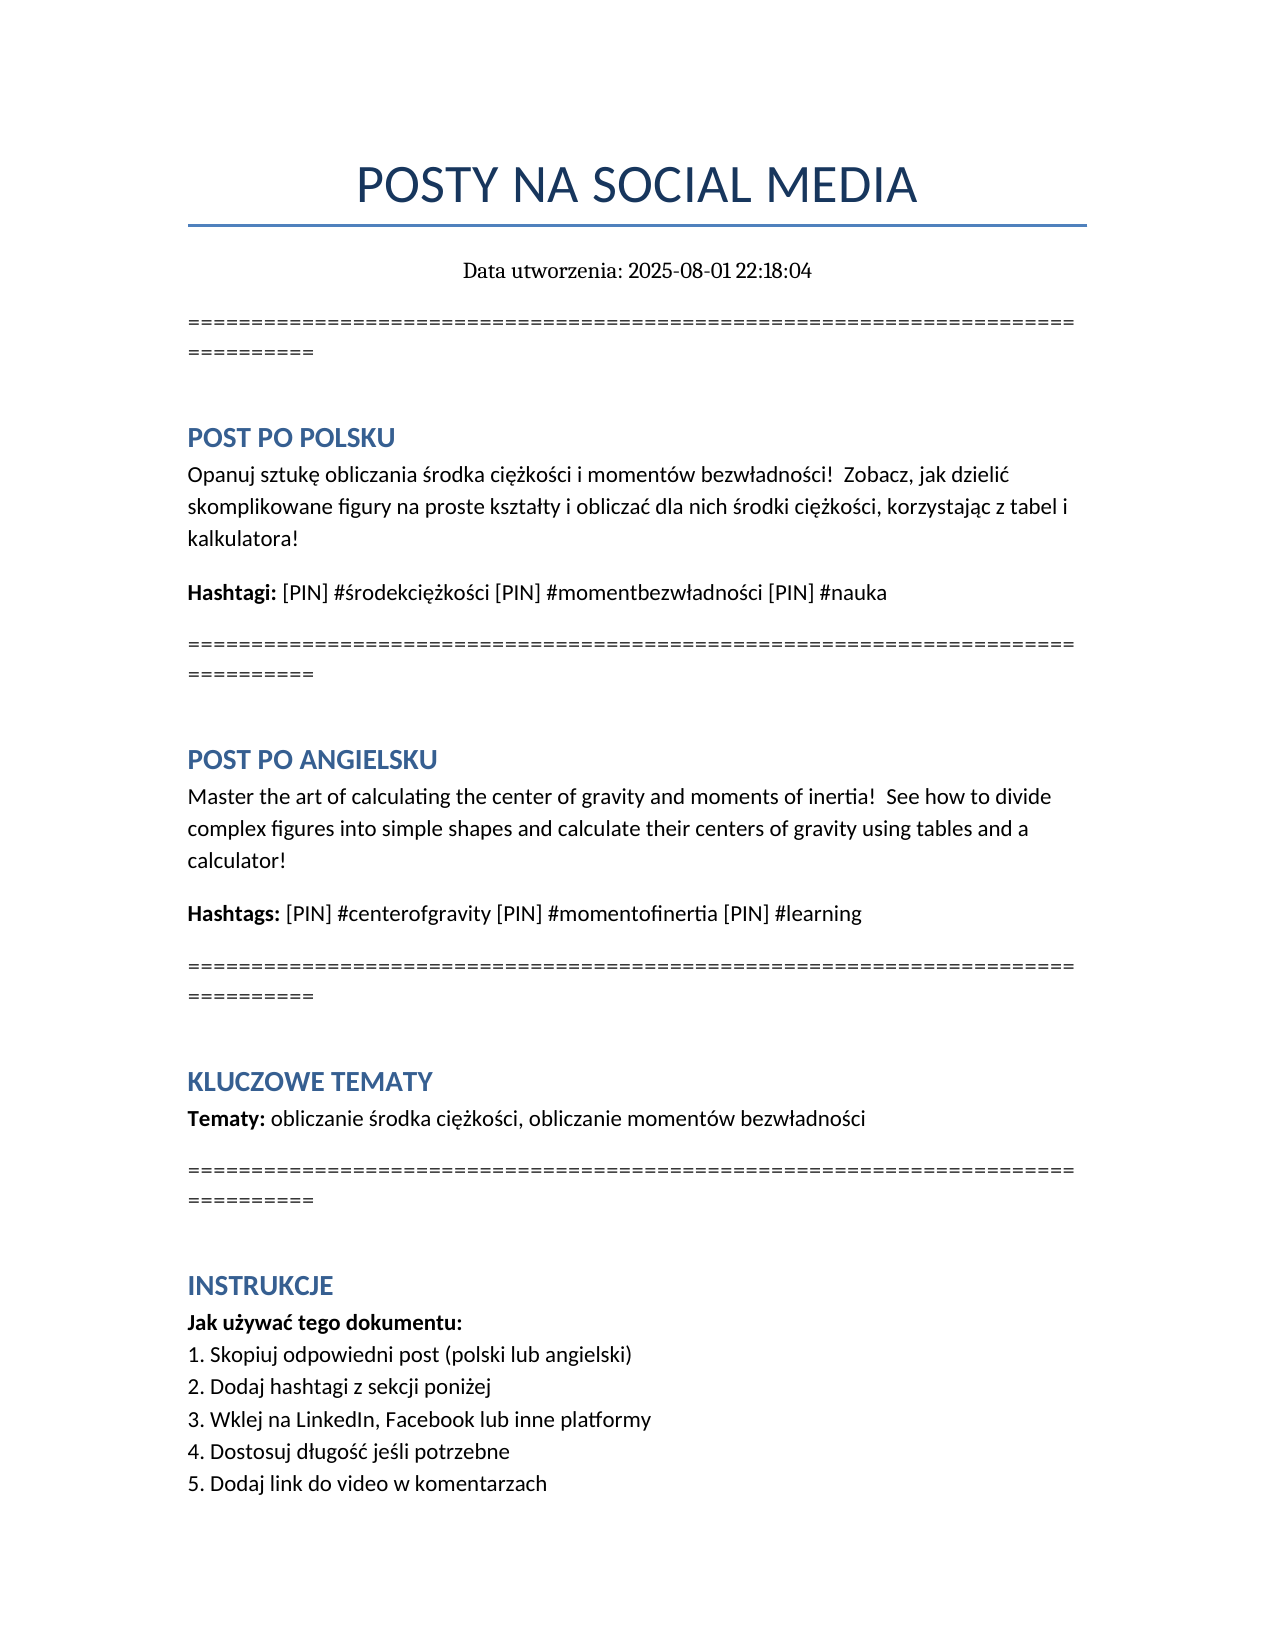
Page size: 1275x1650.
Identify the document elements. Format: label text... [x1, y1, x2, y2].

text Master the art of calculating the center of gravity and moments of inertia! See how to divide complex figures into simple shapes and calculate their centers of gravity using tables and a calculator! [187, 782, 1087, 874]
text Hashtags: [PIN] #centerofgravity [PIN] #momentofinertia [PIN] #learning [187, 899, 1087, 927]
subtitle KLUCZOWE TEMATY [187, 1063, 1087, 1098]
subtitle INSTRUKCJE [187, 1267, 1087, 1303]
text ================================================================================ [187, 631, 1087, 687]
subtitle POST PO POLSKU [187, 419, 1087, 455]
text Opanuj sztukę obliczania środka ciężkości i momentów bezwładności! Zobacz, jak dzielić skomplikowane figury na proste kształty i obliczać dla nich środki ciężkości, korzystając z tabel i kalkulatora! [187, 460, 1087, 553]
text ================================================================================ [187, 309, 1087, 365]
text Hashtagi: [PIN] #środekciężkości [PIN] #momentbezwładności [PIN] #nauka [187, 578, 1087, 606]
subtitle POST PO ANGIELSKU [187, 741, 1087, 777]
title POSTY NA SOCIAL MEDIA [187, 150, 1087, 227]
text Tematy: obliczanie środka ciężkości, obliczanie momentów bezwładności [187, 1104, 1087, 1132]
text Data utworzenia: 2025-08-01 22:18:04 [187, 258, 1087, 284]
text ================================================================================ [187, 952, 1087, 1009]
text Jak używać tego dokumentu: 1. Skopiuj odpowiedni post (polski lub angielski) 2. Dodaj hashtagi z sekcji poniżej 3. Wklej na LinkedIn, Facebook lub inne platformy 4. Dostosuj długość jeśli potrzebne 5. Dodaj link do video w komentarzach [187, 1308, 1087, 1497]
text ================================================================================ [187, 1157, 1087, 1213]
